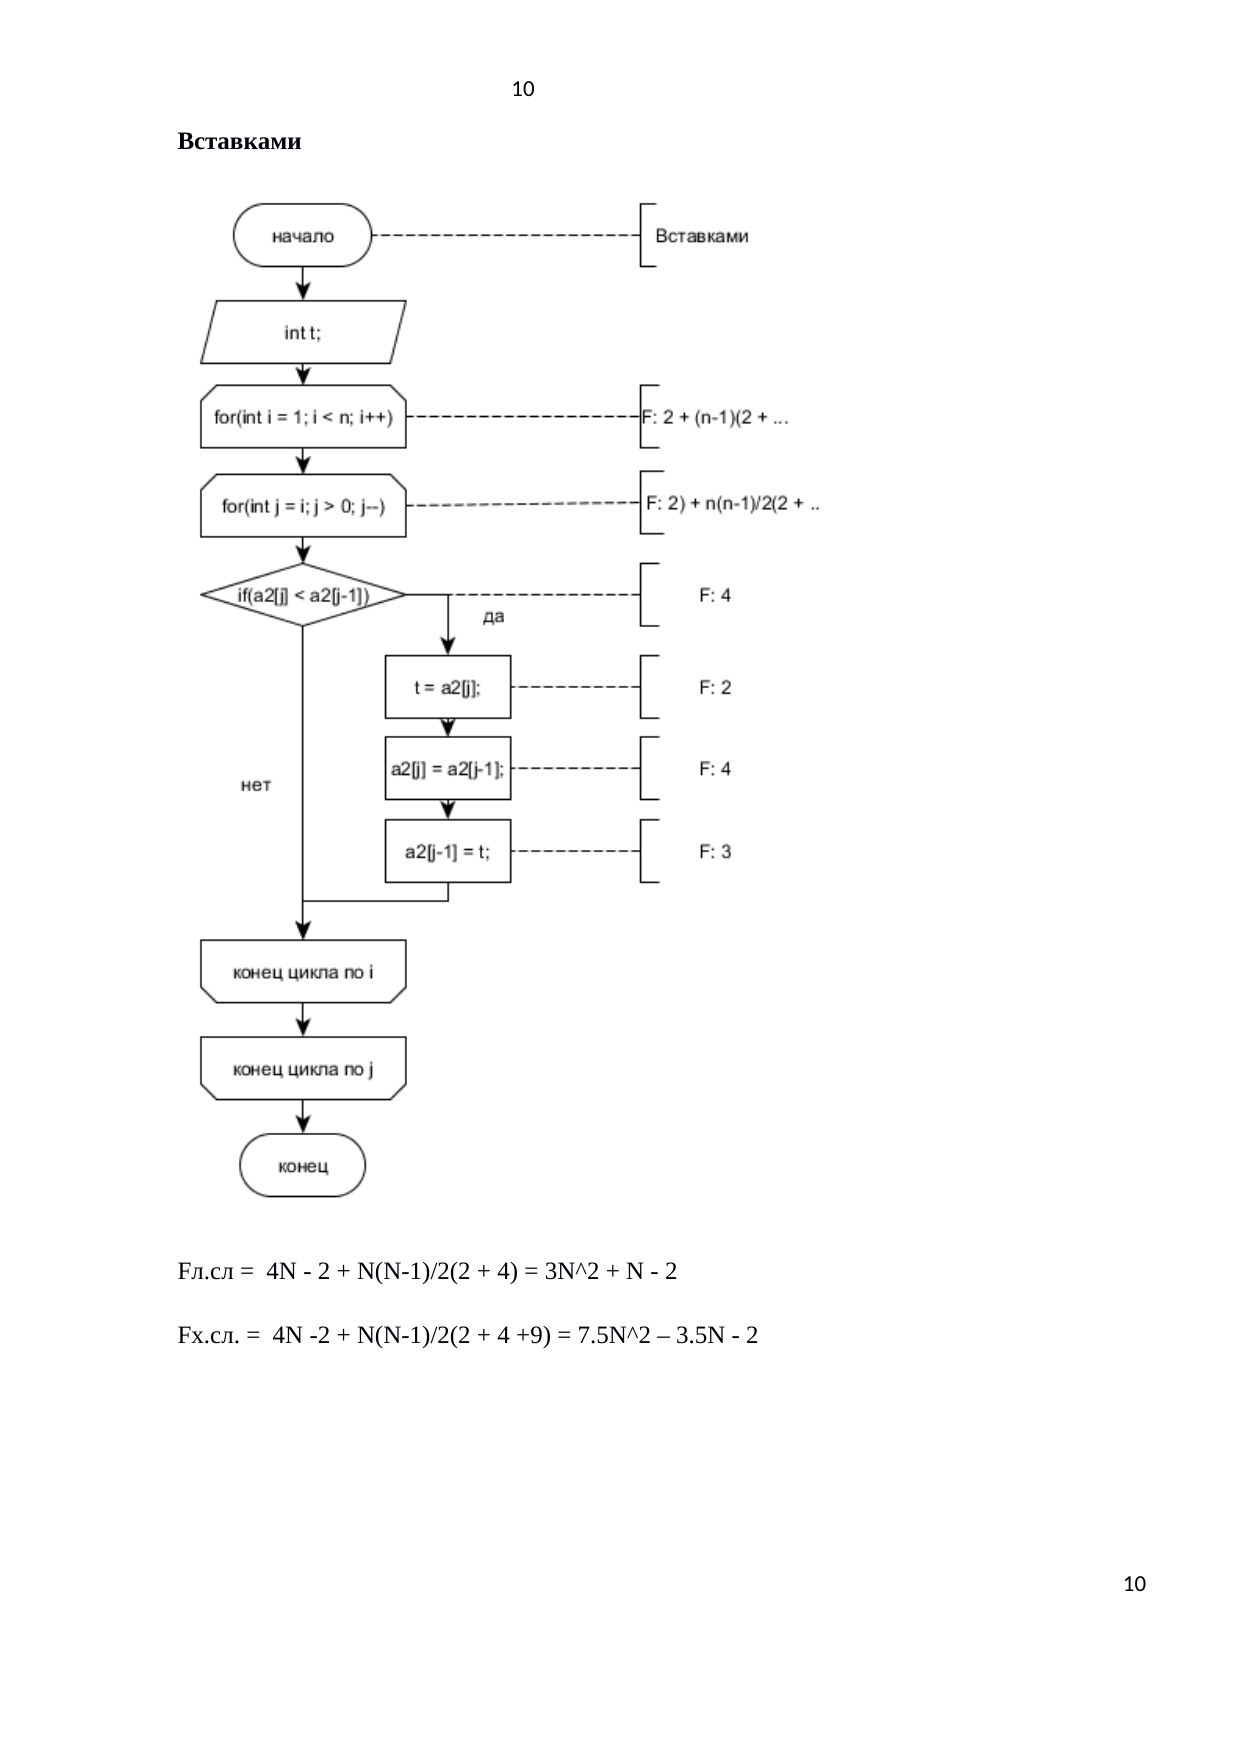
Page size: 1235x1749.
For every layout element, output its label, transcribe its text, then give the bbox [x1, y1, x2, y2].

text Fл.сл = 4N - 2 + N(N-1)/2(2 + 4) = 3N^2 + N - 2 [177, 1256, 1146, 1284]
text Вставками [177, 126, 1146, 155]
picture [177, 180, 856, 1221]
text Fх.сл. = 4N -2 + N(N-1)/2(2 + 4 +9) = 7.5N^2 – 3.5N - 2 [177, 1320, 1146, 1348]
